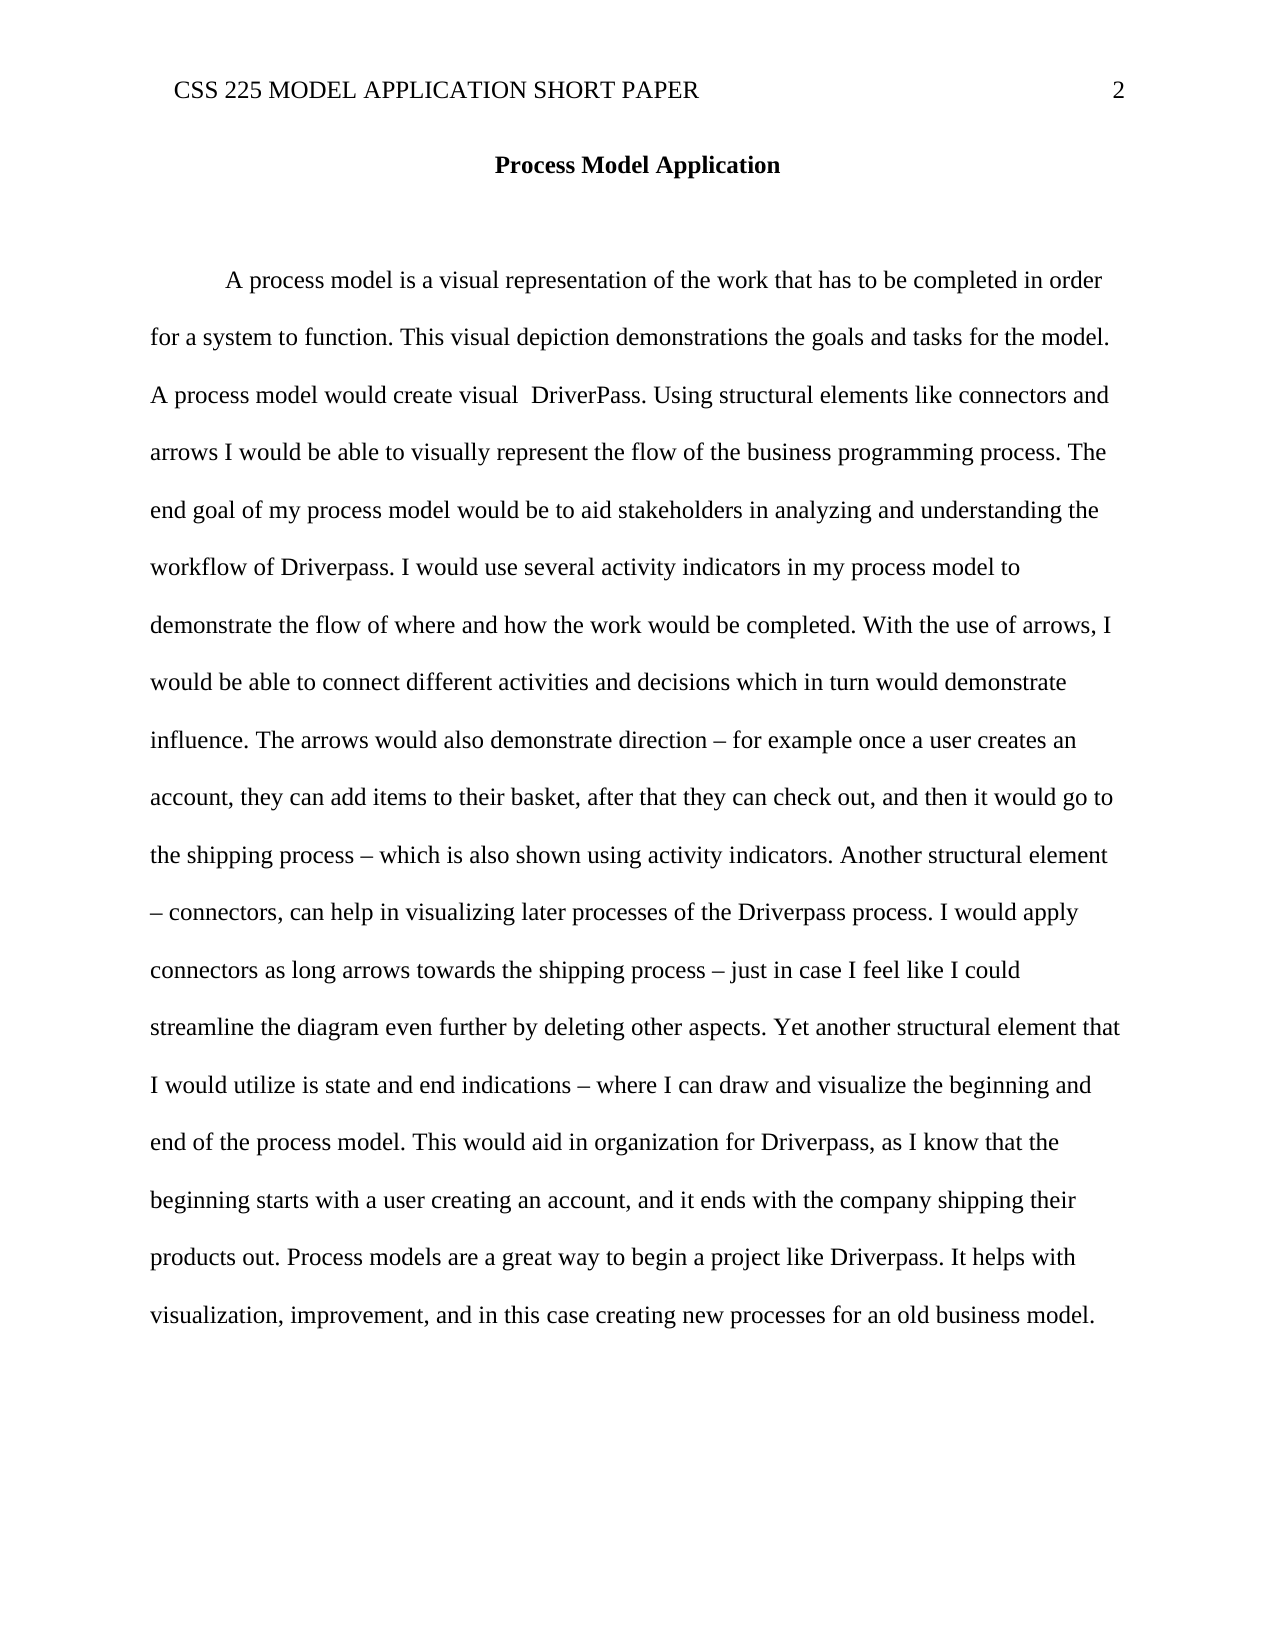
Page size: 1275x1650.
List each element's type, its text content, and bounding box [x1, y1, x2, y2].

subtitle Process Model Application [150, 150, 1125, 179]
text A process model is a visual representation of the work that has to be completed in order for a system to function. This visual depiction demonstrations the goals and tasks for the model. A process model would create visual DriverPass. Using structural elements like connectors and arrows I would be able to visually represent the flow of the business programming process. The end goal of my process model would be to aid stakeholders in analyzing and understanding the workflow of Driverpass. I would use several activity indicators in my process model to demonstrate the flow of where and how the work would be completed. With the use of arrows, I would be able to connect different activities and decisions which in turn would demonstrate influence. The arrows would also demonstrate direction – for example once a user creates an account, they can add items to their basket, after that they can check out, and then it would go to the shipping process – which is also shown using activity indicators. Another structural element – connectors, can help in visualizing later processes of the Driverpass process. I would apply connectors as long arrows towards the shipping process – just in case I feel like I could streamline the diagram even further by deleting other aspects. Yet another structural element that I would utilize is state and end indications – where I can draw and visualize the beginning and end of the process model. This would aid in organization for Driverpass, as I know that the beginning starts with a user creating an account, and it ends with the company shipping their products out. Process models are a great way to begin a project like Driverpass. It helps with visualization, improvement, and in this case creating new processes for an old business model. [150, 265, 1125, 1329]
